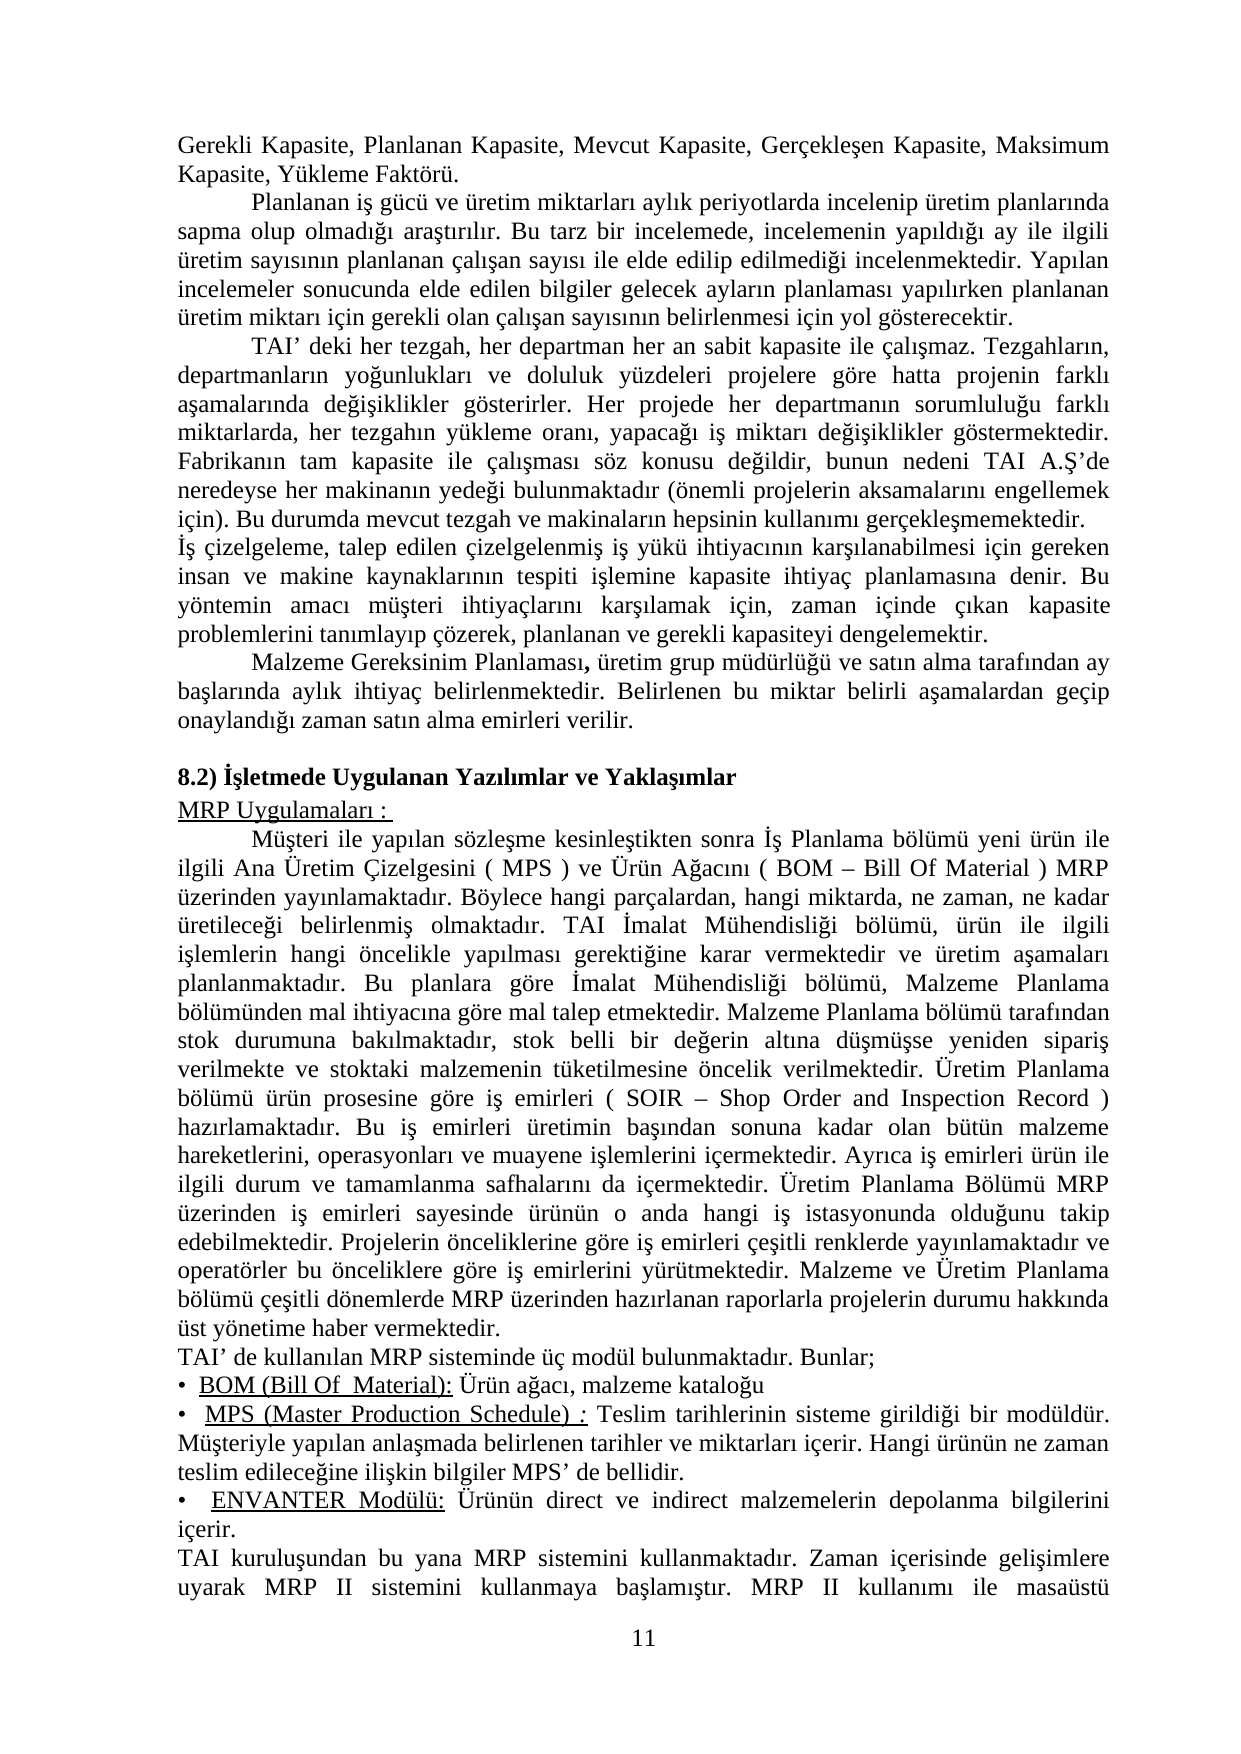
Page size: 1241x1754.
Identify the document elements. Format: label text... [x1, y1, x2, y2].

subtitle Malzeme Gereksinim Planlaması, üretim grup müdürlüğü ve satın alma tarafından ay başlarında aylık ihtiyaç belirlenmektedir. Belirlenen bu miktar belirli aşamalardan geçip onaylandığı zaman satın alma emirleri verilir. [177, 647, 1110, 734]
subtitle Müşteri ile yapılan sözleşme kesinleştikten sonra İş Planlama bölümü yeni ürün ile ilgili Ana Üretim Çizelgesini ( MPS ) ve Ürün Ağacını ( BOM – Bill Of Material ) MRP üzerinden yayınlamaktadır. Böylece hangi parçalardan, hangi miktarda, ne zaman, ne kadar üretileceği belirlenmiş olmaktadır. TAI İmalat Mühendisliği bölümü, ürün ile ilgili işlemlerin hangi öncelikle yapılması gerektiğine karar vermektedir ve üretim aşamaları planlanmaktadır. Bu planlara göre İmalat Mühendisliği bölümü, Malzeme Planlama bölümünden mal ihtiyacına göre mal talep etmektedir. Malzeme Planlama bölümü tarafından stok durumuna bakılmaktadır, stok belli bir değerin altına düşmüşse yeniden sipariş verilmekte ve stoktaki malzemenin tüketilmesine öncelik verilmektedir. Üretim Planlama bölümü ürün prosesine göre iş emirleri ( SOIR – Shop Order and Inspection Record ) hazırlamaktadır. Bu iş emirleri üretimin başından sonuna kadar olan bütün malzeme hareketlerini, operasyonları ve muayene işlemlerini içermektedir. Ayrıca iş emirleri ürün ile ilgili durum ve tamamlanma safhalarını da içermektedir. Üretim Planlama Bölümü MRP üzerinden iş emirleri sayesinde ürünün o anda hangi iş istasyonunda olduğunu takip edebilmektedir. Projelerin önceliklerine göre iş emirleri çeşitli renklerde yayınlamaktadır ve operatörler bu önceliklere göre iş emirlerini yürütmektedir. Malzeme ve Üretim Planlama bölümü çeşitli dönemlerde MRP üzerinden hazırlanan raporlarla projelerin durumu hakkında üst yönetime haber vermektedir. [177, 824, 1110, 1342]
subtitle • ENVANTER Modülü: Ürünün direct ve indirect malzemelerin depolanma bilgilerini içerir. [177, 1485, 1110, 1543]
subtitle • MPS (Master Production Schedule) : Teslim tarihlerinin sisteme girildiği bir modüldür. Müşteriyle yapılan anlaşmada belirlenen tarihler ve miktarları içerir. Hangi ürünün ne zaman teslim edileceğine ilişkin bilgiler MPS’ de bellidir. [177, 1399, 1110, 1485]
subtitle MRP Uygulamaları : [177, 795, 1110, 824]
subtitle TAI’ deki her tezgah, her departman her an sabit kapasite ile çalışmaz. Tezgahların, departmanların yoğunlukları ve doluluk yüzdeleri projelere göre hatta projenin farklı aşamalarında değişiklikler gösterirler. Her projede her departmanın sorumluluğu farklı miktarlarda, her tezgahın yükleme oranı, yapacağı iş miktarı değişiklikler göstermektedir. Fabrikanın tam kapasite ile çalışması söz konusu değildir, bunun nedeni TAI A.Ş’de neredeyse her makinanın yedeği bulunmaktadır (önemli projelerin aksamalarını engellemek için). Bu durumda mevcut tezgah ve makinaların hepsinin kullanımı gerçekleşmemektedir. [177, 331, 1110, 532]
subtitle TAI’ de kullanılan MRP sisteminde üç modül bulunmaktadır. Bunlar; [177, 1342, 1110, 1370]
subtitle Planlanan iş gücü ve üretim miktarları aylık periyotlarda incelenip üretim planlarında sapma olup olmadığı araştırılır. Bu tarz bir incelemede, incelemenin yapıldığı ay ile ilgili üretim sayısının planlanan çalışan sayısı ile elde edilip edilmediği incelenmektedir. Yapılan incelemeler sonucunda elde edilen bilgiler gelecek ayların planlaması yapılırken planlanan üretim miktarı için gerekli olan çalışan sayısının belirlenmesi için yol gösterecektir. [177, 187, 1110, 331]
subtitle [177, 1543, 1110, 1600]
text 8.2) İşletmede Uygulanan Yazılımlar ve Yaklaşımlar [177, 762, 1110, 791]
subtitle • BOM (Bill Of Material): Ürün ağacı, malzeme kataloğu [177, 1370, 1110, 1399]
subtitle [177, 130, 1110, 187]
subtitle İş çizelgeleme, talep edilen çizelgelenmiş iş yükü ihtiyacının karşılanabilmesi için gereken insan ve makine kaynaklarının tespiti işlemine kapasite ihtiyaç planlamasına denir. Bu yöntemin amacı müşteri ihtiyaçlarını karşılamak için, zaman içinde çıkan kapasite problemlerini tanımlayıp çözerek, planlanan ve gerekli kapasiteyi dengelemektir. [177, 532, 1110, 647]
